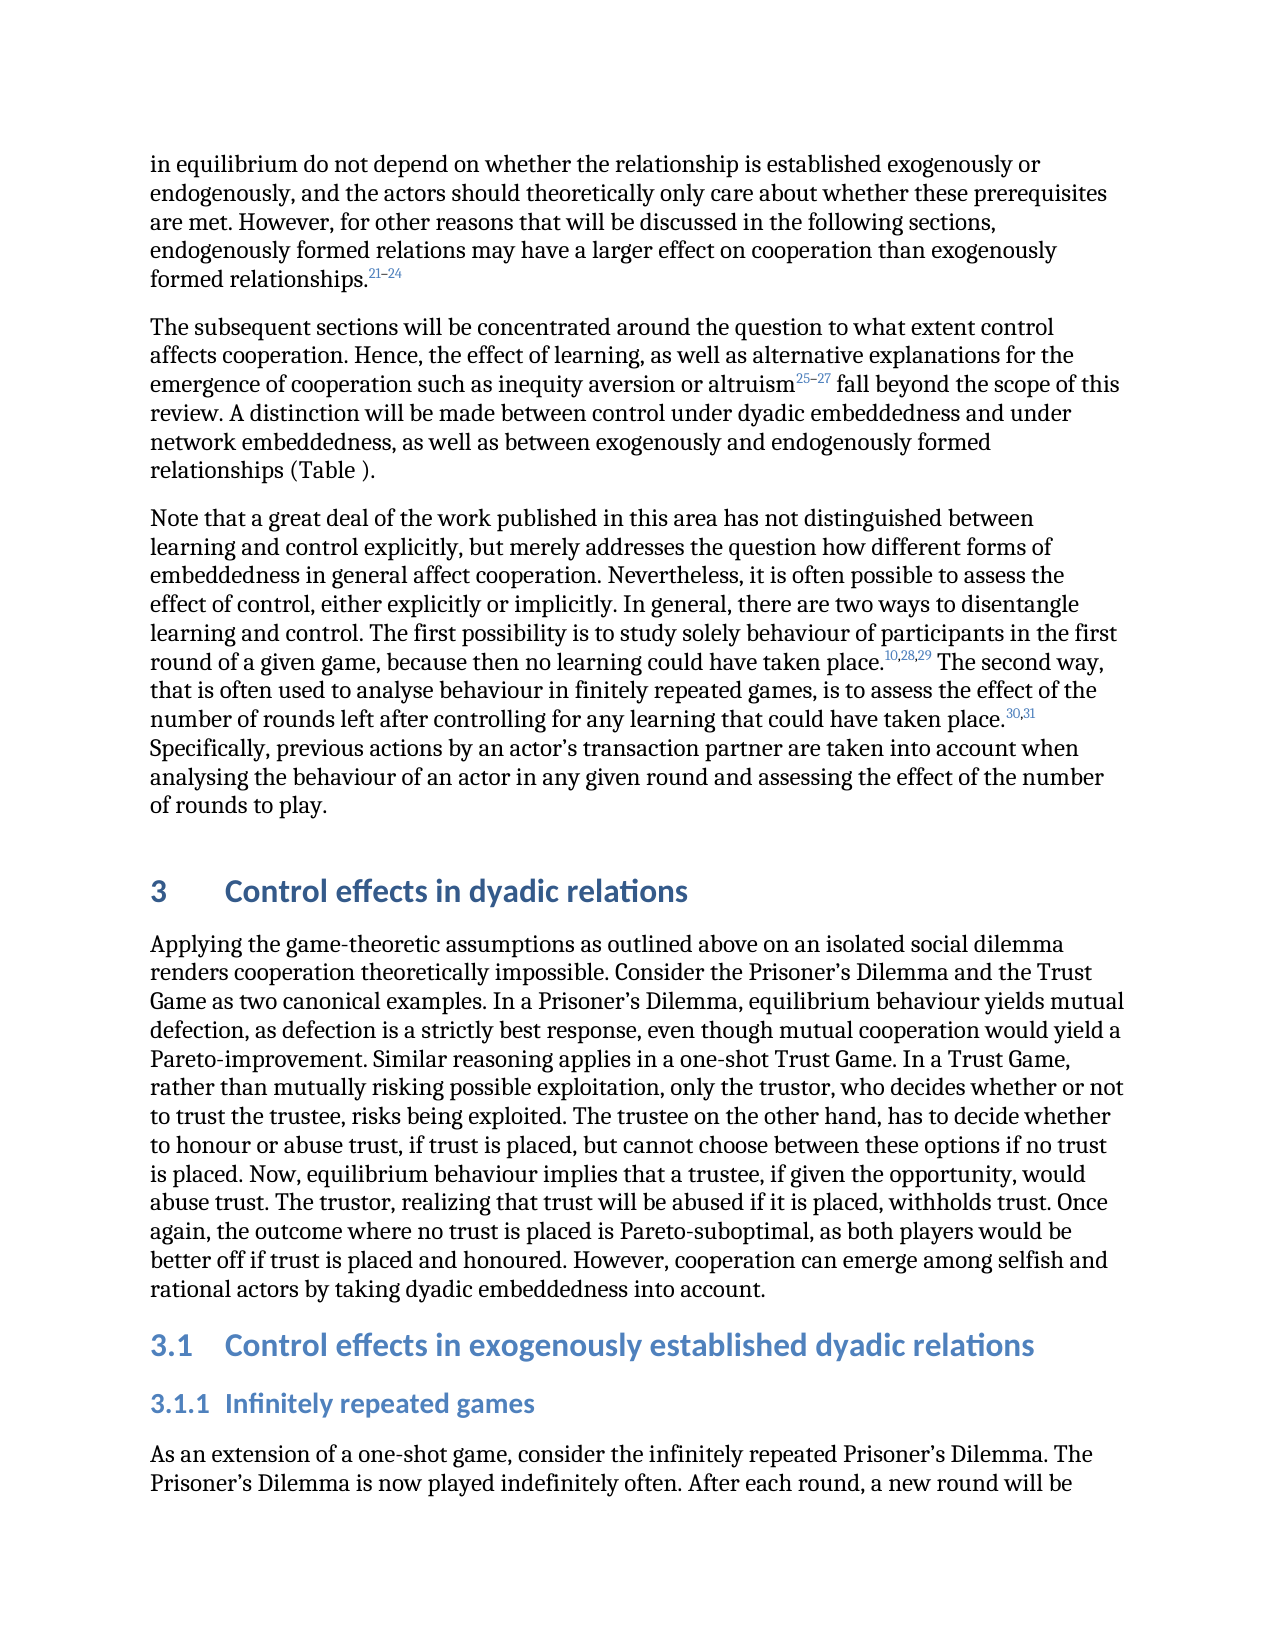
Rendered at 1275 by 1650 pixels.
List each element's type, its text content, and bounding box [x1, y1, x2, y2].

text The subsequent sections will be concentrated around the question to what extent control affects cooperation. Hence, the effect of learning, as well as alternative explanations for the emergence of cooperation such as inequity aversion or altruism25–27 fall beyond the scope of this review. A distinction will be made between control under dyadic embeddedness and under network embeddedness, as well as between exogenously and endogenously formed relationships (Table ). [150, 312, 1125, 485]
subtitle 3.1.1 Infinitely repeated games [150, 1386, 1125, 1421]
subtitle 3.1 Control effects in exogenously established dyadic relations [150, 1324, 1125, 1365]
subtitle 3 Control effects in dyadic relations [150, 870, 1125, 911]
text Note that a great deal of the work published in this area has not distinguished between learning and control explicitly, but merely addresses the question how different forms of embeddedness in general affect cooperation. Nevertheless, it is often possible to assess the effect of control, either explicitly or implicitly. In general, there are two ways to disentangle learning and control. The first possibility is to study solely behaviour of participants in the first round of a given game, because then no learning could have taken place.10,28,29 The second way, that is often used to analyse behaviour in finitely repeated games, is to assess the effect of the number of rounds left after controlling for any learning that could have taken place.30,31 Specifically, previous actions by an actor’s transaction partner are taken into account when analysing the behaviour of an actor in any given round and assessing the effect of the number of rounds to play. [150, 504, 1125, 820]
